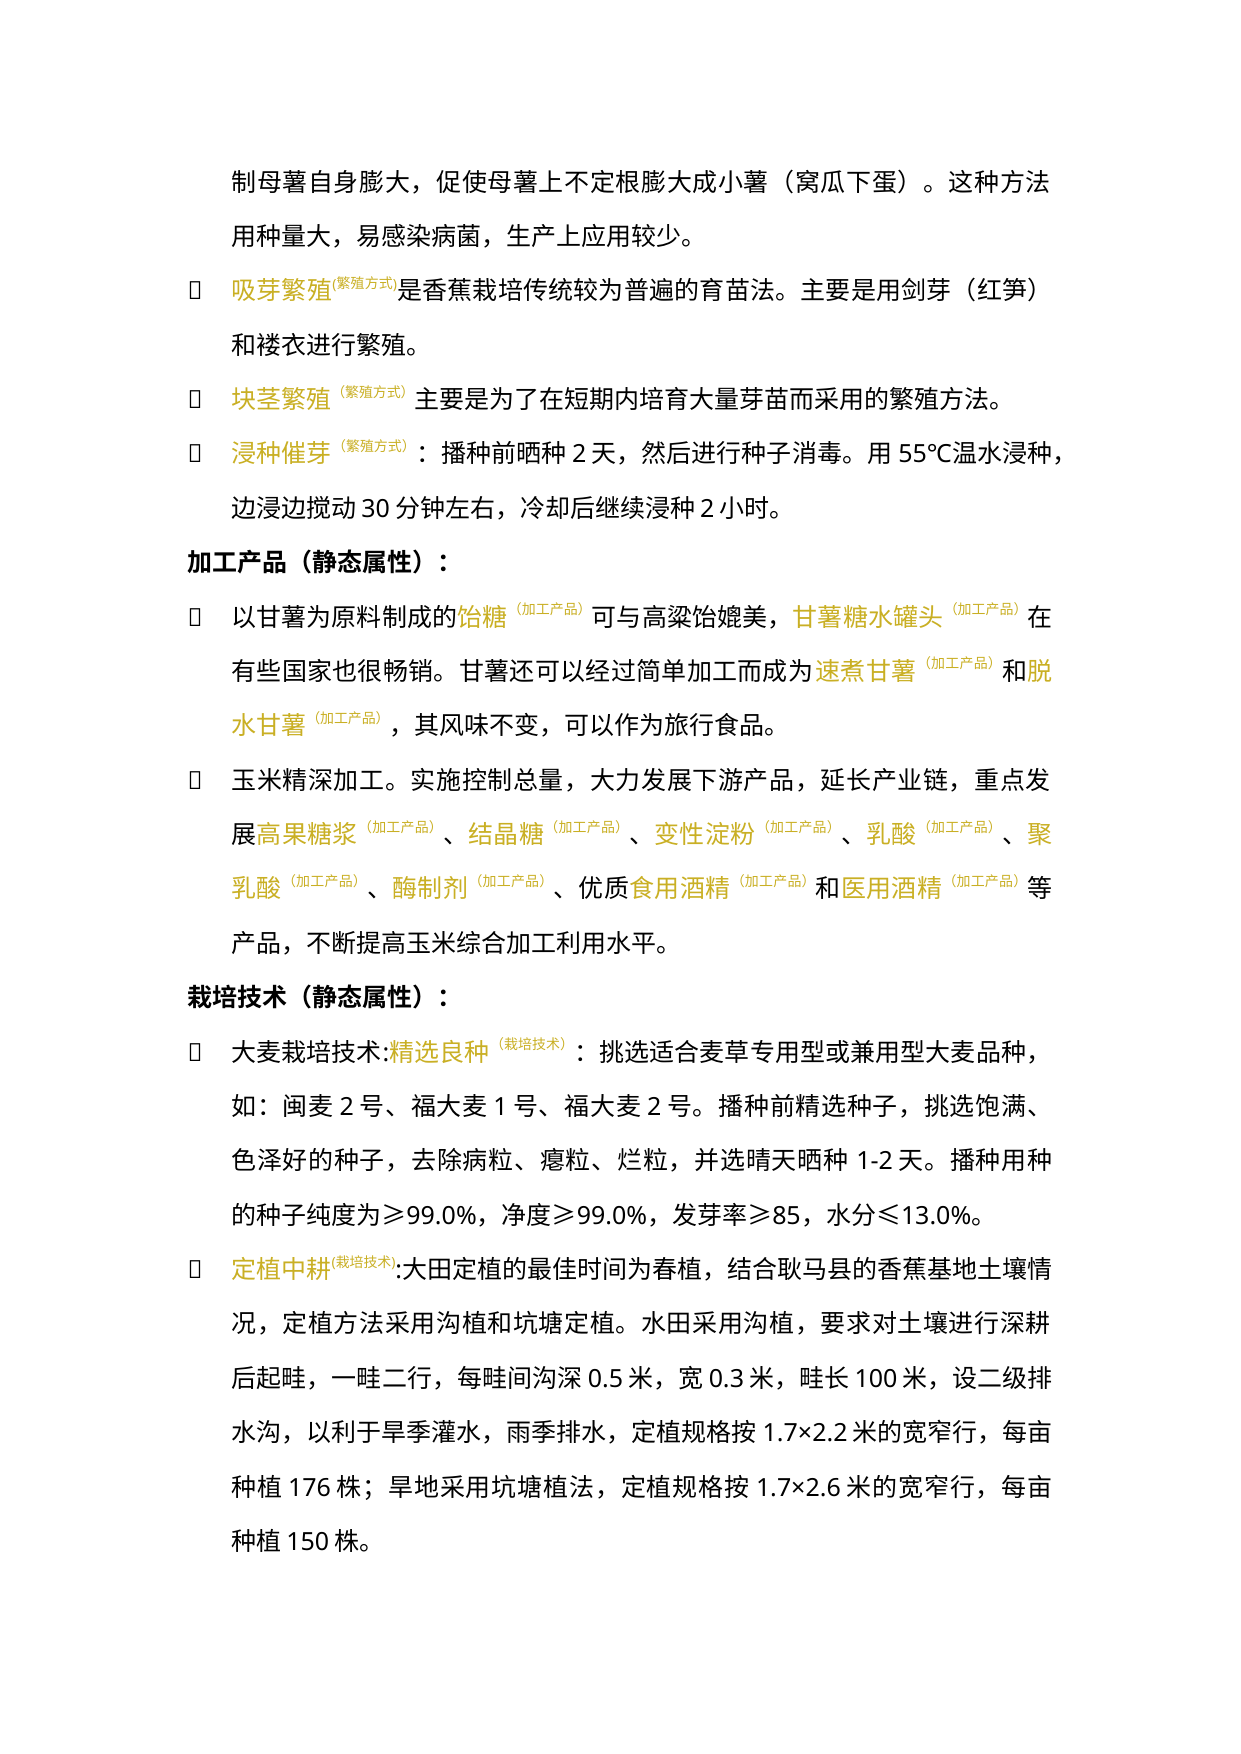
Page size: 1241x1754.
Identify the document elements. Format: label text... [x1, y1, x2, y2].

list 以甘薯为原料制成的饴糖（加工产品）可与高粱饴媲美，甘薯糖水罐头（加工产品）在有些国家也很畅销。甘薯还可以经过简单加工而成为速煮甘薯（加工产品）和脱水甘薯（加工产品），其风味不变，可以作为旅行食品。 [187, 597, 1053, 742]
list 大麦栽培技术:精选良种（栽培技术）：挑选适合麦草专用型或兼用型大麦品种，如：闽麦2号、福大麦1号、福大麦2号。播种前精选种子，挑选饱满、色泽好的种子，去除病粒、瘪粒、烂粒，并选晴天晒种1-2天。播种用种的种子纯度为≥99.0%，净度≥99.0%，发芽率≥85，水分≤13.0%。 [187, 1032, 1053, 1231]
list 块茎繁殖（繁殖方式）主要是为了在短期内培育大量芽苗而采用的繁殖方法。 [187, 379, 1053, 416]
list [187, 162, 1053, 253]
text 加工产品（静态属性）： [187, 543, 1053, 579]
list 浸种催芽（繁殖方式）：播种前晒种2天，然后进行种子消毒。用55℃温水浸种，边浸边搅动30分钟左右，冷却后继续浸种2小时。 [187, 434, 1053, 524]
list 玉米精深加工。实施控制总量，大力发展下游产品，延长产业链，重点发展高果糖浆（加工产品）、结晶糖（加工产品）、变性淀粉（加工产品）、乳酸（加工产品）、聚乳酸（加工产品）、酶制剂（加工产品）、优质食用酒精（加工产品）和医用酒精（加工产品）等产品，不断提高玉米综合加工利用水平。 [187, 760, 1053, 959]
text 栽培技术（静态属性）： [187, 978, 1053, 1014]
list 定植中耕(栽培技术):大田定植的最佳时间为春植，结合耿马县的香蕉基地土壤情况，定植方法采用沟植和坑塘定植。水田采用沟植，要求对土壤进行深耕后起畦，一畦二行，每畦间沟深0.5米，宽0.3米，畦长100米，设二级排水沟，以利于旱季灌水，雨季排水，定植规格按1.7×2.2米的宽窄行，每亩种植176株；旱地采用坑塘植法，定植规格按1.7×2.6米的宽窄行，每亩种植150株。 [187, 1249, 1053, 1558]
list 吸芽繁殖(繁殖方式)是香蕉栽培传统较为普遍的育苗法。主要是用剑芽（红笋）和褛衣进行繁殖。 [187, 271, 1053, 361]
